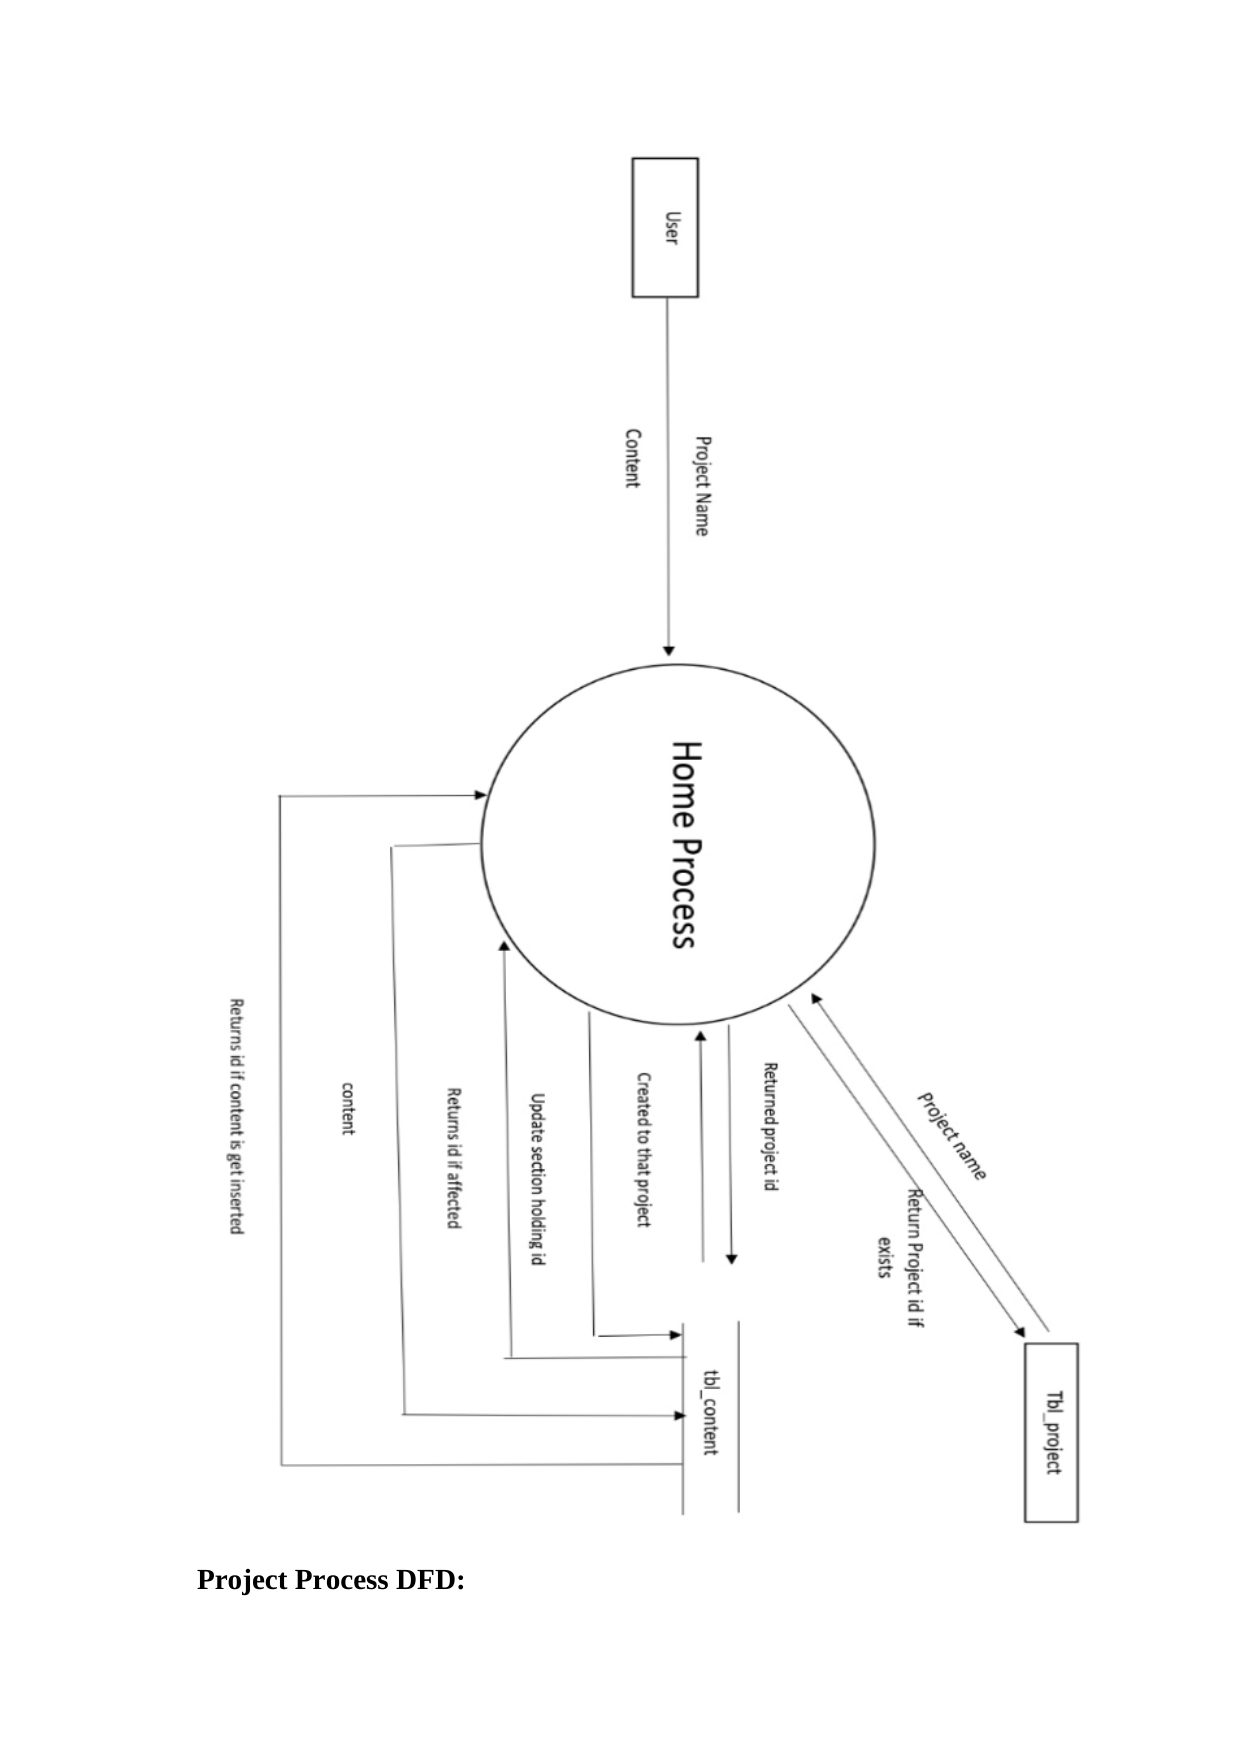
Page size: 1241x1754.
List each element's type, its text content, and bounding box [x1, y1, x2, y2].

picture [205, 151, 1102, 1545]
text Project Process DFD: [197, 1562, 1090, 1596]
